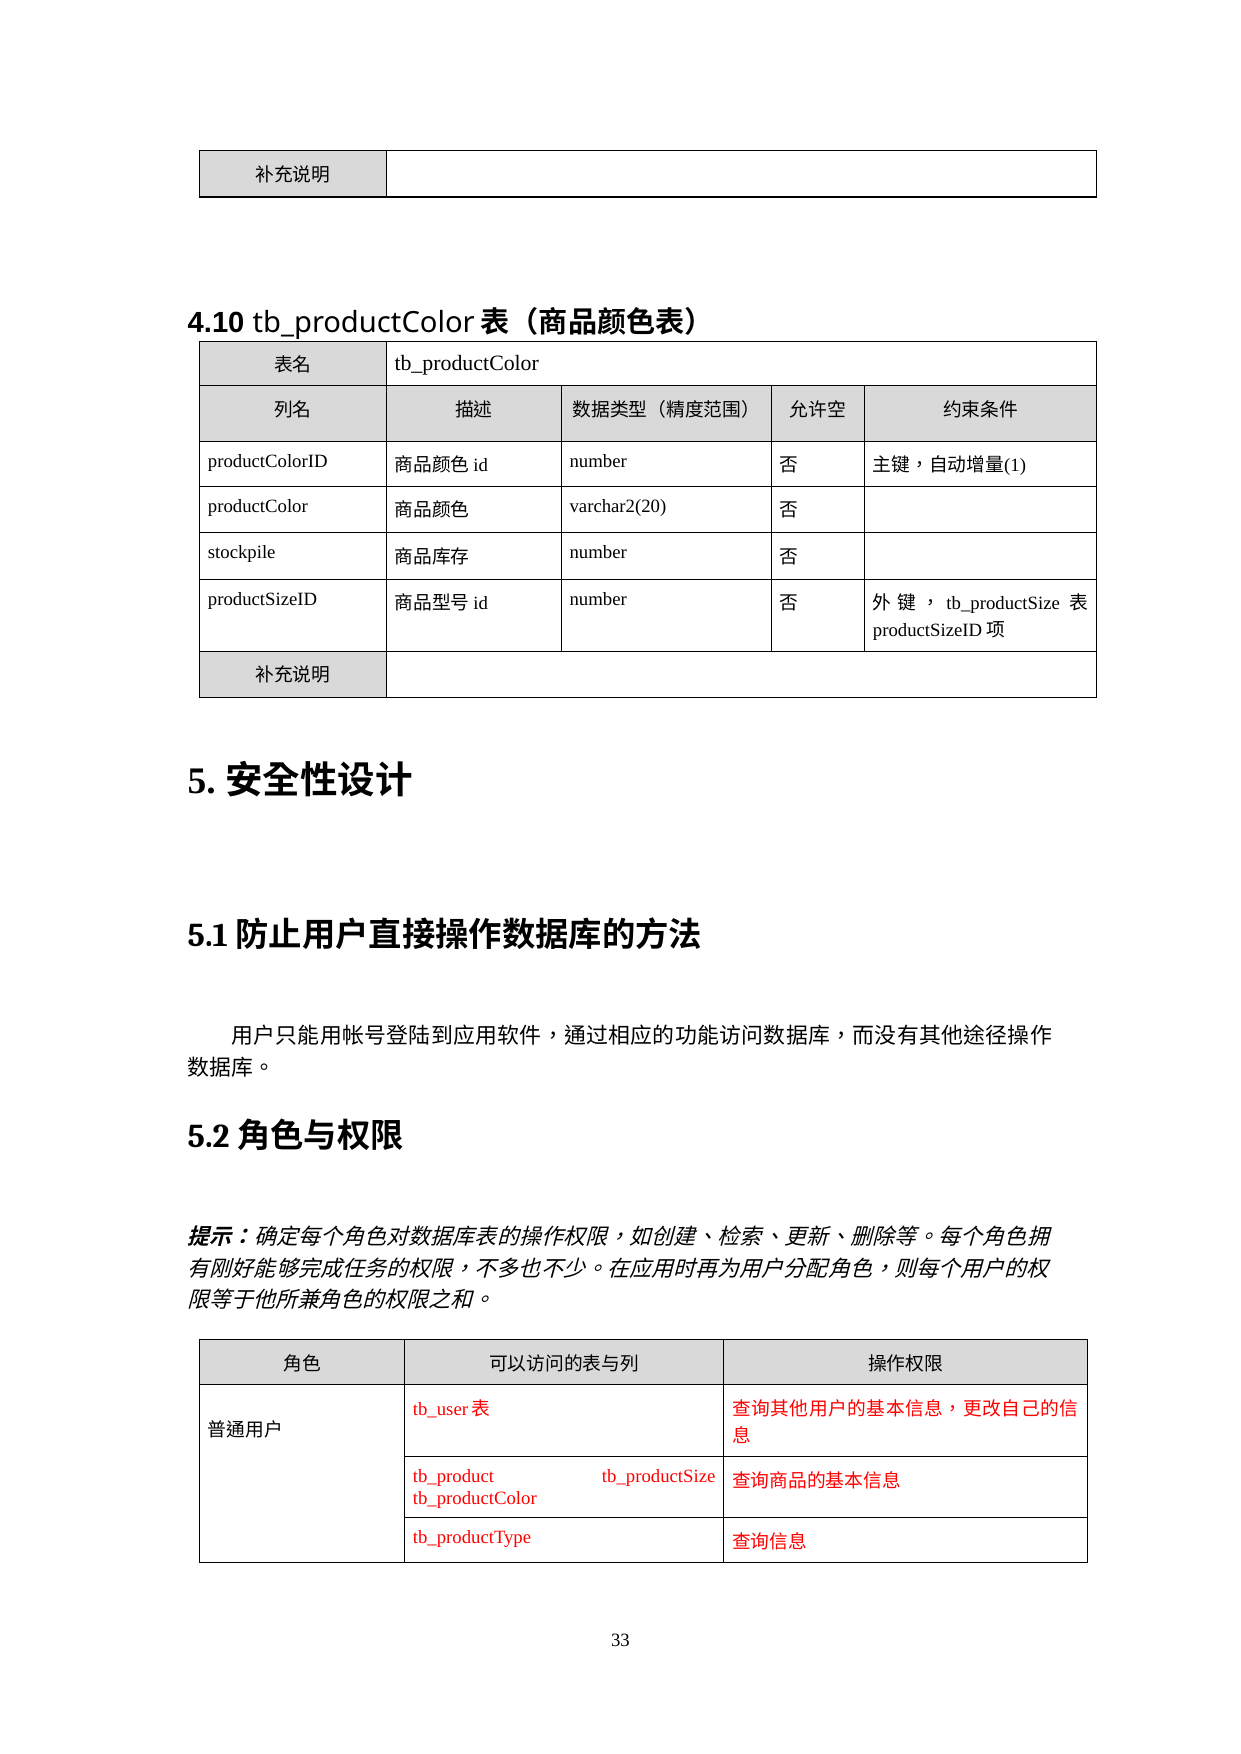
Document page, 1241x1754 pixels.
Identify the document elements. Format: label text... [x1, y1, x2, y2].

table_cell number [562, 442, 771, 486]
table_header 表名 [200, 342, 386, 385]
text 5.1 防止用户直接操作数据库的方法 [187, 908, 1053, 956]
text 提示：确定每个角色对数据库表的操作权限，如创建、检索、更新、删除等。每个角色拥有刚好能够完成任务的权限，不多也不少。在应用时再为用户分配角色，则每个用户的权限等于他所兼角色的权限之和。 [187, 1219, 1053, 1314]
table_cell 商品型号id [387, 580, 561, 651]
table_cell 允许空 [772, 386, 864, 441]
table_cell 列名 [200, 386, 386, 441]
table_cell 商品颜色 [387, 487, 561, 532]
text 4.10 tb_productColor表（商品颜色表） [187, 298, 1053, 341]
table_cell 约束条件 [865, 386, 1096, 441]
table_cell productColorID [200, 442, 386, 486]
table_header 操作权限 [724, 1340, 1087, 1384]
table_cell stockpile [200, 533, 386, 578]
table_cell number [562, 580, 771, 651]
table_cell productColor [200, 487, 386, 532]
table_cell 查询信息 [724, 1518, 1087, 1562]
table_cell [387, 652, 1096, 697]
table_cell 描述 [387, 386, 561, 441]
table_header 可以访问的表与列 [405, 1340, 723, 1384]
table_cell tb_productType [405, 1518, 723, 1562]
table_cell [865, 487, 1096, 532]
table_cell 数据类型（精度范围） [562, 386, 771, 441]
table_cell [865, 533, 1096, 578]
table_cell 否 [772, 487, 864, 532]
table_cell varchar2(20) [562, 487, 771, 532]
table_cell tb_user表 [405, 1385, 723, 1456]
table_cell [387, 151, 1096, 196]
table_header tb_productColor [387, 342, 1096, 385]
text 5. 安全性设计 [187, 750, 1053, 804]
table_cell 否 [772, 442, 864, 486]
table_cell 商品库存 [387, 533, 561, 578]
table_cell 主键，自动增量(1) [865, 442, 1096, 486]
table_cell tb_product tb_productSize tb_productColor [405, 1457, 723, 1517]
table_cell 普通用户 [200, 1385, 404, 1562]
text 用户只能用帐号登陆到应用软件，通过相应的功能访问数据库，而没有其他途径操作数据库。 [187, 1018, 1053, 1081]
table_cell 外键，tb_productSize表productSizeID项 [865, 580, 1096, 651]
table_cell number [562, 533, 771, 578]
table_cell 商品颜色id [387, 442, 561, 486]
table_cell 否 [772, 580, 864, 651]
table_header 角色 [200, 1340, 404, 1384]
table_cell 查询商品的基本信息 [724, 1457, 1087, 1517]
text 5.2 角色与权限 [187, 1108, 1053, 1157]
table_cell 补充说明 [200, 652, 386, 697]
table_cell 补充说明 [200, 151, 386, 196]
table_cell productSizeID [200, 580, 386, 651]
table_cell 查询其他用户的基本信息，更改自己的信息 [724, 1385, 1087, 1456]
table_cell 否 [772, 533, 864, 578]
